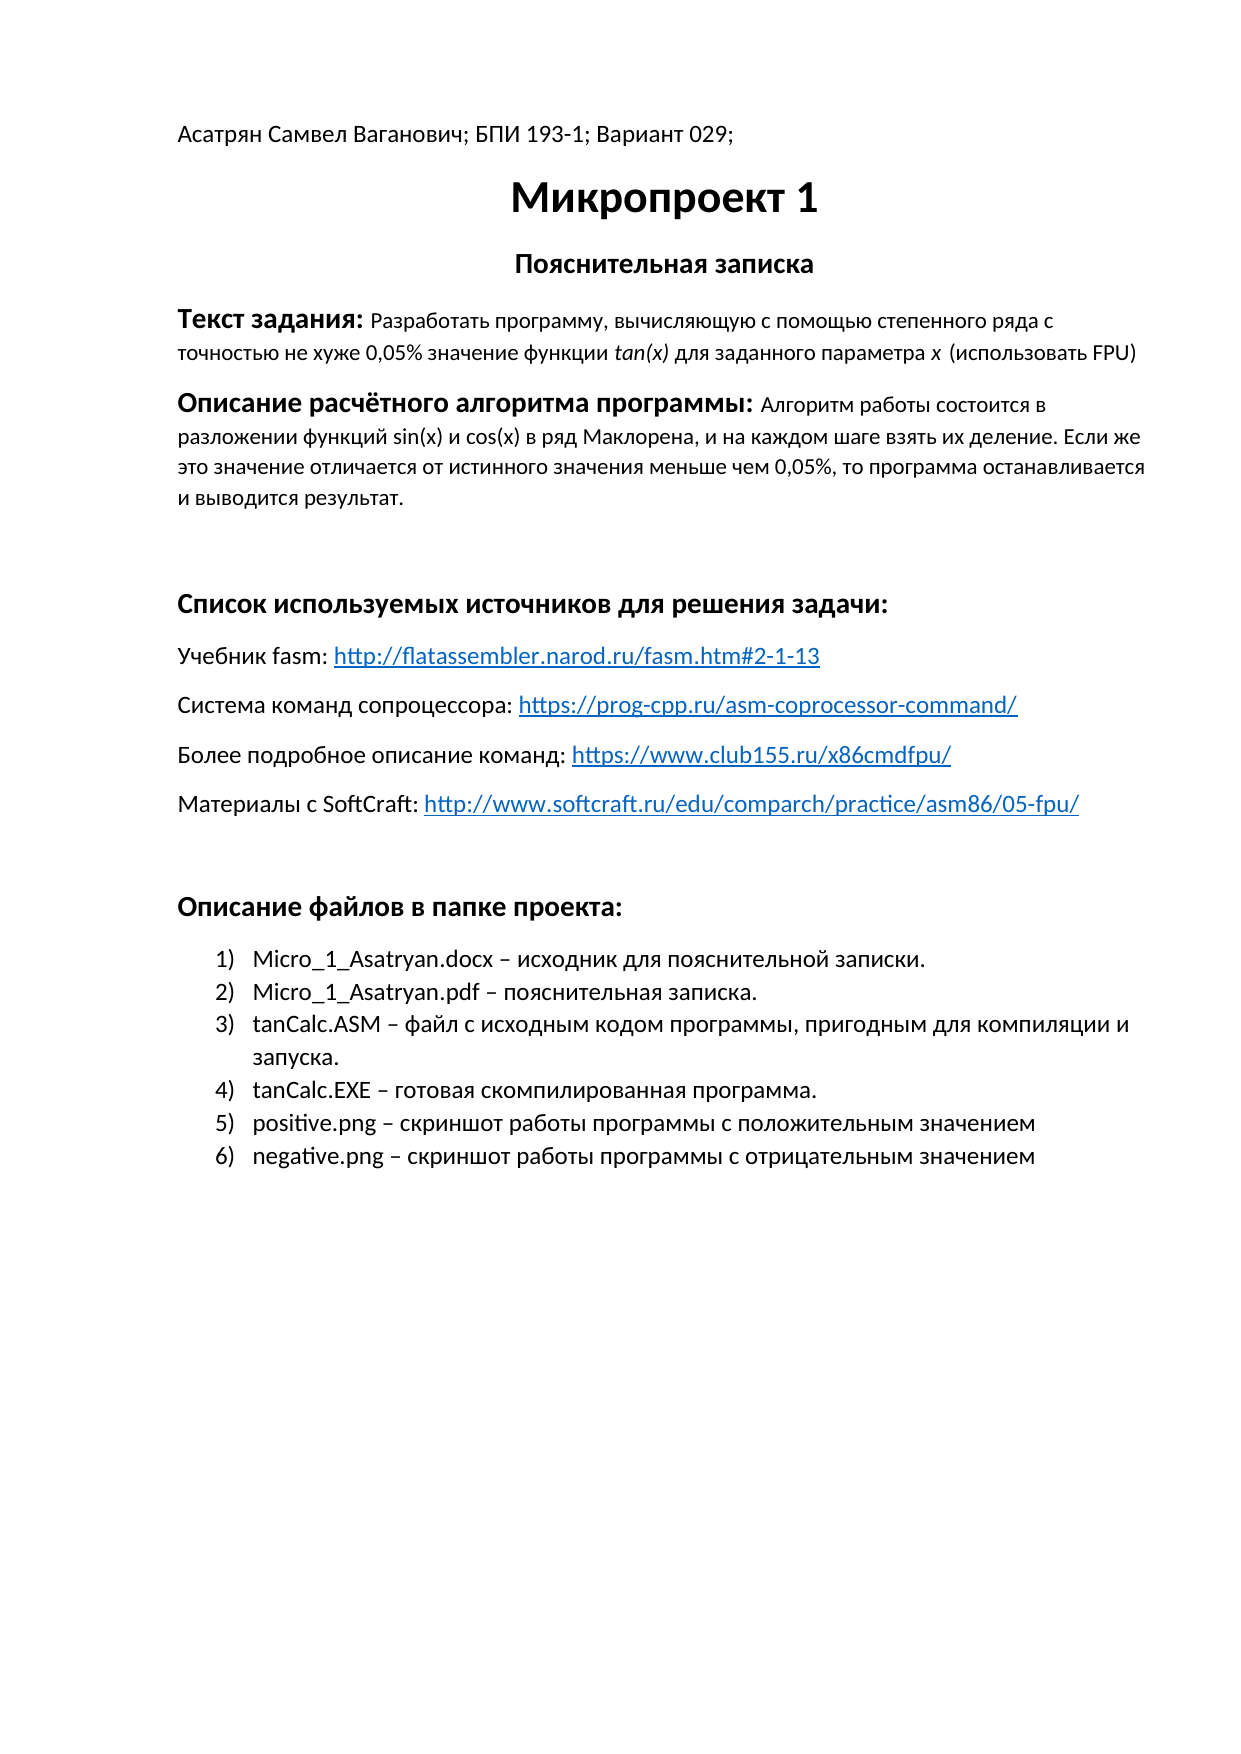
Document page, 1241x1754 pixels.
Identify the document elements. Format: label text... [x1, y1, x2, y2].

list tanCalc.EXE – готовая скомпилированная программа. [215, 1074, 1152, 1105]
list Micro_1_Asatryan.pdf – пояснительная записка. [215, 976, 1152, 1006]
list negative.png – скриншот работы программы с отрицательным значением [215, 1140, 1152, 1171]
text Список используемых источников для решения задачи: [177, 585, 1152, 620]
text Материалы с SoftCraft: http://www.softcraft.ru/edu/comparch/practice/asm86/05-fpu/ [177, 788, 1152, 819]
list Micro_1_Asatryan.docx – исходник для пояснительной записки. [215, 943, 1152, 973]
text Описание расчётного алгоритма программы: Алгоритм работы состоится в разложении функций sin(x) и cos(x) в ряд Маклорена, и на каждом шаге взять их деление. Если же это значение отличается от истинного значения меньше чем 0,05%, то программа останавливается и выводится результат. [177, 384, 1152, 511]
list tanCalc.ASM – файл с исходным кодом программы, пригодным для компиляции и запуска. [215, 1009, 1152, 1072]
text Пояснительная записка [177, 245, 1152, 280]
text Асатрян Самвел Ваганович; БПИ 193-1; Вариант 029; [177, 118, 1152, 149]
text Описание файлов в папке проекта: [177, 888, 1152, 923]
text Текст задания: Разработать программу, вычисляющую с помощью степенного ряда с точностью не хуже 0,05% значение функции tan(х) для заданного параметра x (использовать FPU) [177, 300, 1152, 366]
text Более подробное описание команд: https://www.club155.ru/x86cmdfpu/ [177, 739, 1152, 769]
text Микропроект 1 [177, 168, 1152, 224]
list positive.png – скриншот работы программы с положительным значением [215, 1107, 1152, 1138]
text Система команд сопроцессора: https://prog-cpp.ru/asm-coprocessor-command/ [177, 689, 1152, 720]
text Учебник fasm: http://flatassembler.narod.ru/fasm.htm#2-1-13 [177, 640, 1152, 670]
